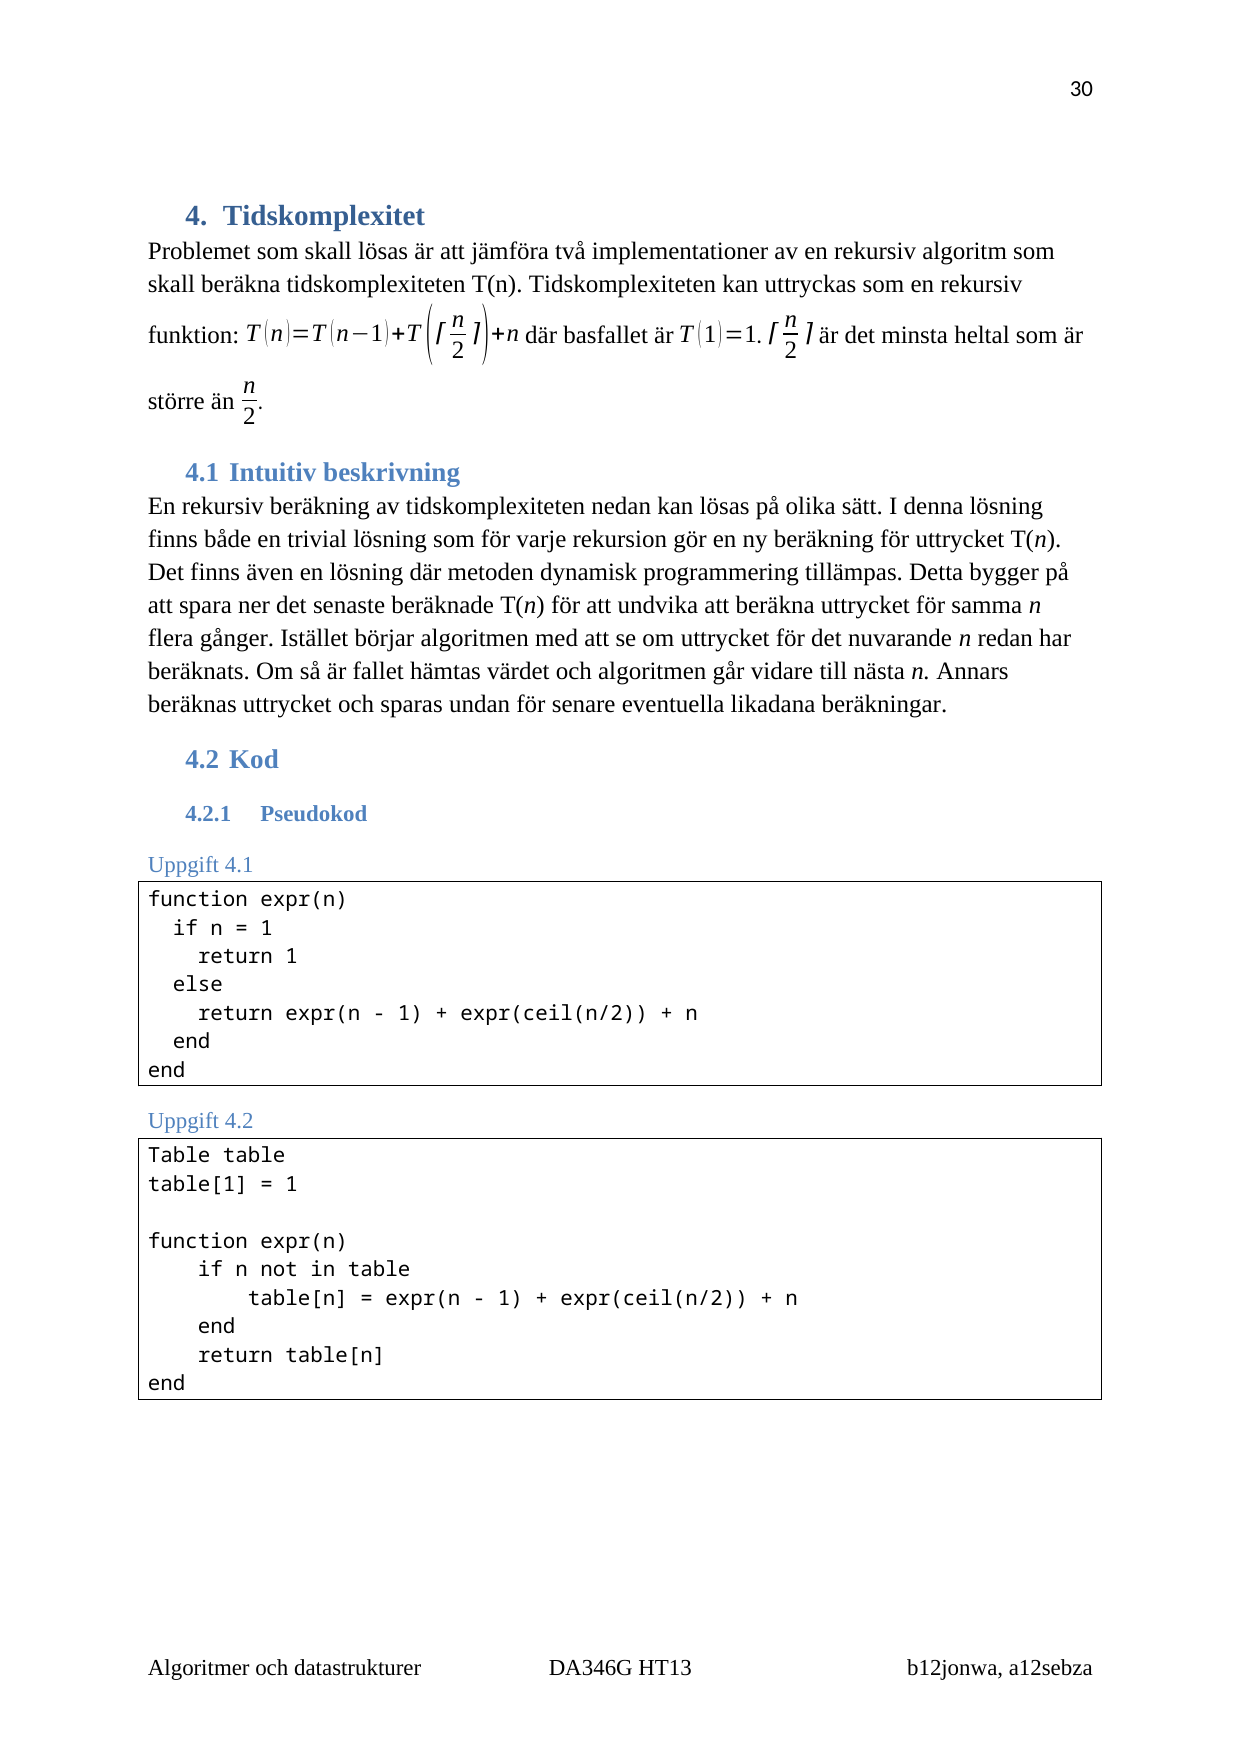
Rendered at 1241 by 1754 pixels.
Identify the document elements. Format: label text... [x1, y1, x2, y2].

text if n not in table [148, 1254, 1093, 1283]
text end [148, 1311, 1093, 1340]
text table[1] = 1 [148, 1169, 1093, 1197]
subtitle Intuitiv beskrivning [185, 456, 1093, 487]
text else [148, 969, 1093, 998]
text return expr(n - 1) + expr(ceil(n/2)) + n [148, 998, 1093, 1026]
text Problemet som skall lösas är att jämföra två implementationer av en rekursiv algoritm som skall beräkna tidskomplexiteten T(n). Tidskomplexiteten kan uttryckas som en rekursiv funktion: där basfallet är . är det minsta heltal som är större än . [148, 236, 1093, 430]
subtitle Uppgift 4.2 [148, 1107, 1093, 1134]
text function expr(n) [139, 882, 1101, 913]
subtitle Uppgift 4.1 [148, 851, 1093, 877]
text function expr(n) [148, 1226, 1093, 1254]
text En rekursiv beräkning av tidskomplexiteten nedan kan lösas på olika sätt. I denna lösning finns både en trivial lösning som för varje rekursion gör en ny beräkning för uttrycket T(n). Det finns även en lösning där metoden dynamisk programmering tillämpas. Detta bygger på att spara ner det senaste beräknade T(n) för att undvika att beräkna uttrycket för samma n flera gånger. Istället börjar algoritmen med att se om uttrycket för det nuvarande n redan har beräknats. Om så är fallet hämtas värdet och algoritmen går vidare till nästa n. Annars beräknas uttrycket och sparas undan för senare eventuella likadana beräkningar. [148, 491, 1093, 718]
subtitle Tidskomplexitet [185, 198, 1093, 231]
text return table[n] [148, 1340, 1093, 1365]
text end [139, 1052, 1101, 1085]
text if n = 1 [148, 913, 1093, 941]
text end [139, 1365, 1101, 1399]
subtitle Pseudokod [185, 800, 1093, 826]
text end [148, 1026, 1093, 1052]
text return 1 [148, 941, 1093, 969]
text table[n] = expr(n - 1) + expr(ceil(n/2)) + n [148, 1283, 1093, 1311]
subtitle Kod [185, 743, 1093, 774]
text Table table [139, 1139, 1101, 1169]
